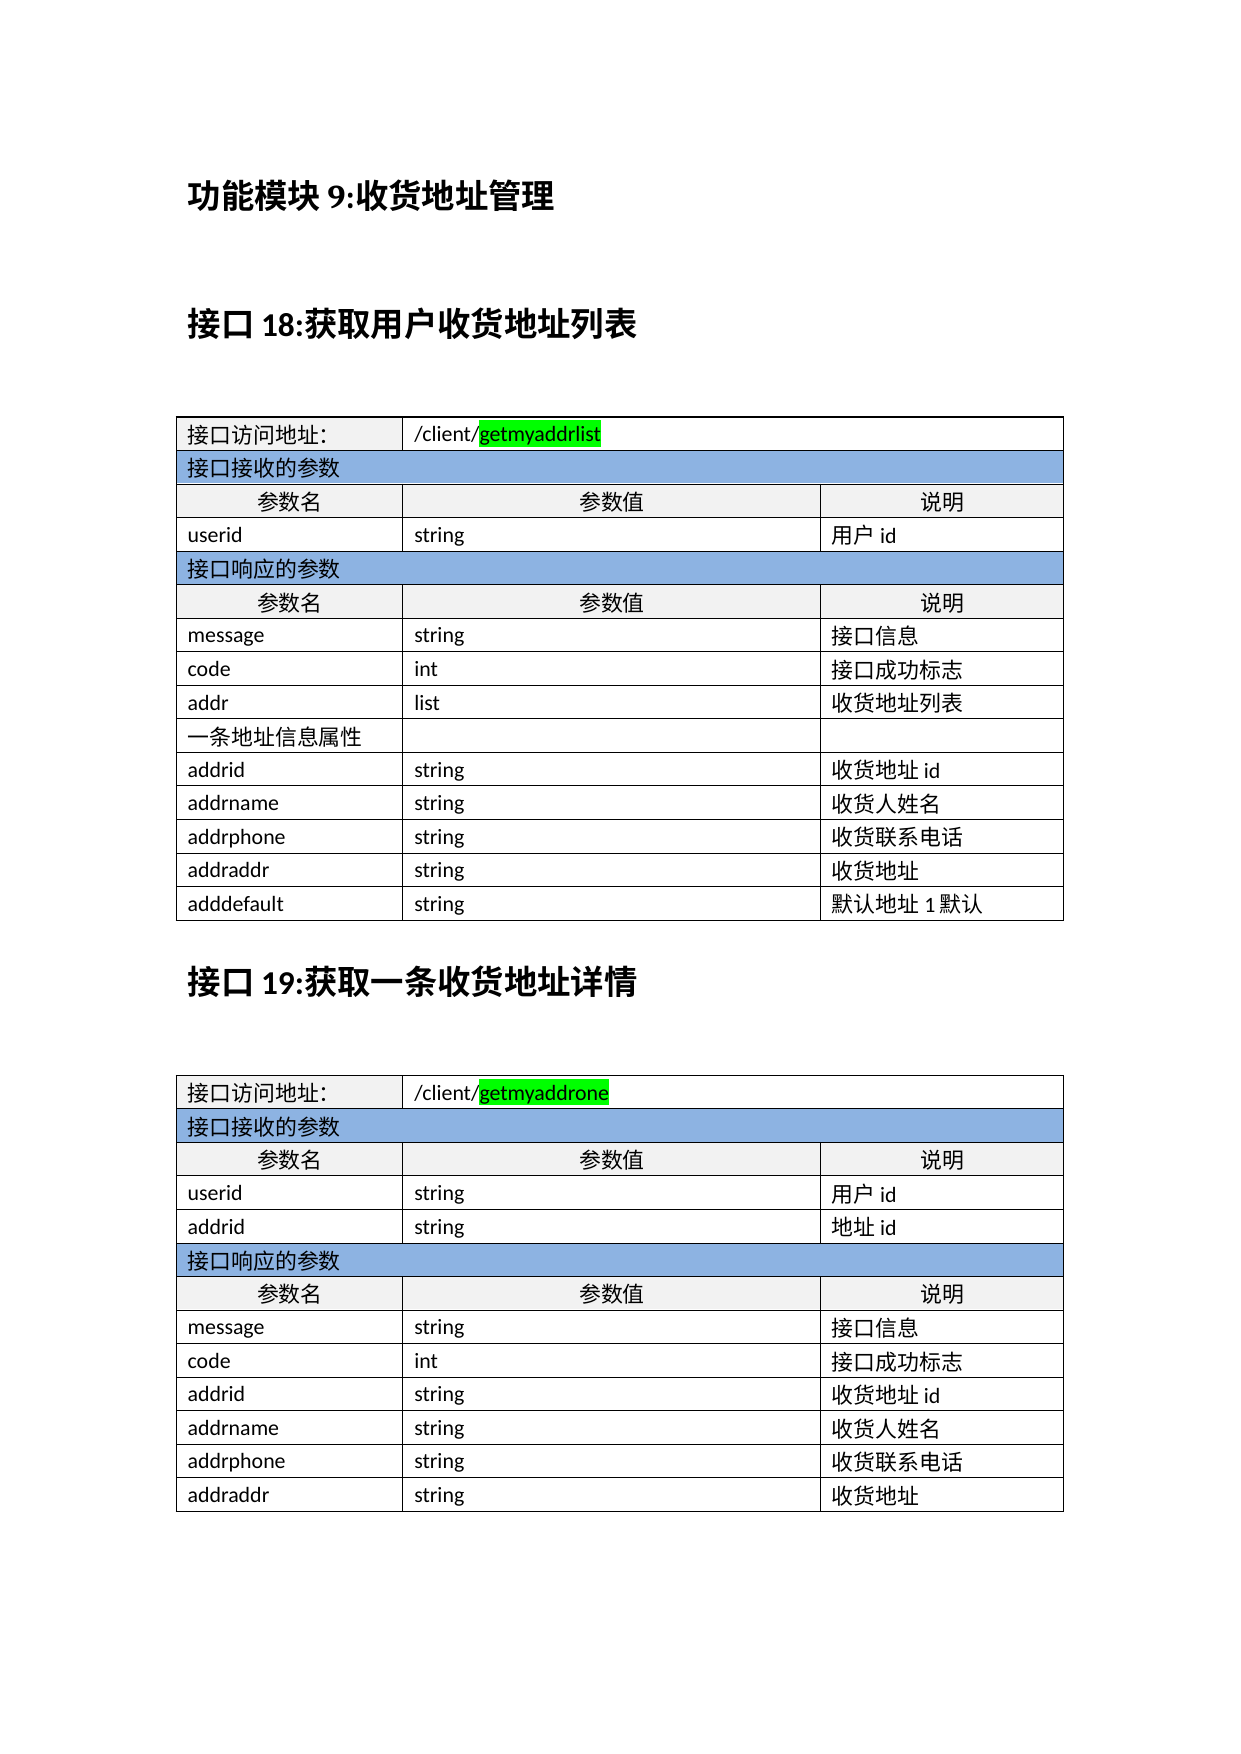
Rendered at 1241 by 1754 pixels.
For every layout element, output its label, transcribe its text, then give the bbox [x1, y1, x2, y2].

table_cell 参数名 [177, 1277, 402, 1309]
table_cell 用户id [821, 1176, 1063, 1209]
table_cell [403, 719, 820, 752]
table_cell string [403, 518, 820, 551]
table_cell 地址id [821, 1210, 1063, 1242]
subtitle 功能模块9:收货地址管理 [187, 162, 1053, 227]
table_cell message [177, 619, 402, 651]
table_cell string [403, 1411, 820, 1444]
table_cell 接口成功标志 [821, 1344, 1063, 1377]
table_cell 一条地址信息属性 [177, 719, 402, 752]
table_cell 参数值 [403, 585, 820, 618]
table_header /client/getmyaddrlist [403, 418, 1063, 450]
table_cell int [403, 652, 820, 685]
table_cell message [177, 1311, 402, 1343]
table_cell int [403, 1344, 820, 1377]
table_cell adddefault [177, 887, 402, 919]
table_cell string [403, 786, 820, 819]
table_cell 收货人姓名 [821, 1411, 1063, 1444]
table_cell addrid [177, 1378, 402, 1410]
table_cell 收货联系电话 [821, 1445, 1063, 1477]
table_cell 参数值 [403, 1143, 820, 1175]
table_cell string [403, 1210, 820, 1242]
table_cell 参数名 [177, 585, 402, 618]
table_cell string [403, 753, 820, 785]
table_cell string [403, 1478, 820, 1511]
table_cell addrid [177, 753, 402, 785]
table_header 接口访问地址： [177, 418, 402, 450]
table_cell [821, 719, 1063, 752]
table_cell 接口信息 [821, 1311, 1063, 1343]
table_cell string [403, 1176, 820, 1209]
table_cell 收货地址 [821, 854, 1063, 886]
table_header /client/getmyaddrone [403, 1076, 1063, 1108]
table_cell addrname [177, 1411, 402, 1444]
table_cell 接口响应的参数 [177, 1244, 1063, 1276]
table_cell 收货联系电话 [821, 820, 1063, 852]
table_cell addraddr [177, 854, 402, 886]
table_cell 收货地址id [821, 753, 1063, 785]
table_cell 参数名 [177, 485, 402, 517]
table_cell addrname [177, 786, 402, 819]
table_cell 说明 [821, 485, 1063, 517]
table_cell 说明 [821, 585, 1063, 618]
table_cell code [177, 1344, 402, 1377]
table_cell 说明 [821, 1277, 1063, 1309]
table_cell 收货地址列表 [821, 686, 1063, 718]
table_cell string [403, 1378, 820, 1410]
table_header 接口访问地址： [177, 1076, 402, 1108]
table_cell string [403, 1311, 820, 1343]
table_cell string [403, 820, 820, 852]
table_cell 接口接收的参数 [177, 451, 1063, 483]
table_cell 参数名 [177, 1143, 402, 1175]
table_cell addrphone [177, 820, 402, 852]
table_cell addraddr [177, 1478, 402, 1511]
table_cell userid [177, 1176, 402, 1209]
table_cell 收货地址id [821, 1378, 1063, 1410]
subtitle 接口18:获取用户收货地址列表 [187, 289, 1053, 354]
table_cell 接口成功标志 [821, 652, 1063, 685]
table_cell 接口接收的参数 [177, 1109, 1063, 1142]
table_cell 收货地址 [821, 1478, 1063, 1511]
table_cell 说明 [821, 1143, 1063, 1175]
table_cell 用户id [821, 518, 1063, 551]
table_cell list [403, 686, 820, 718]
table_cell userid [177, 518, 402, 551]
table_cell addrphone [177, 1445, 402, 1477]
table_cell string [403, 1445, 820, 1477]
table_cell 接口响应的参数 [177, 552, 1063, 584]
table_cell string [403, 854, 820, 886]
table_cell 接口信息 [821, 619, 1063, 651]
subtitle 接口19:获取一条收货地址详情 [187, 948, 1053, 1013]
table_cell addr [177, 686, 402, 718]
table_cell string [403, 619, 820, 651]
table_cell 收货人姓名 [821, 786, 1063, 819]
table_cell 参数值 [403, 485, 820, 517]
table_cell 默认地址 1默认 [821, 887, 1063, 919]
table_cell 参数值 [403, 1277, 820, 1309]
table_cell addrid [177, 1210, 402, 1242]
table_cell string [403, 887, 820, 919]
table_cell code [177, 652, 402, 685]
